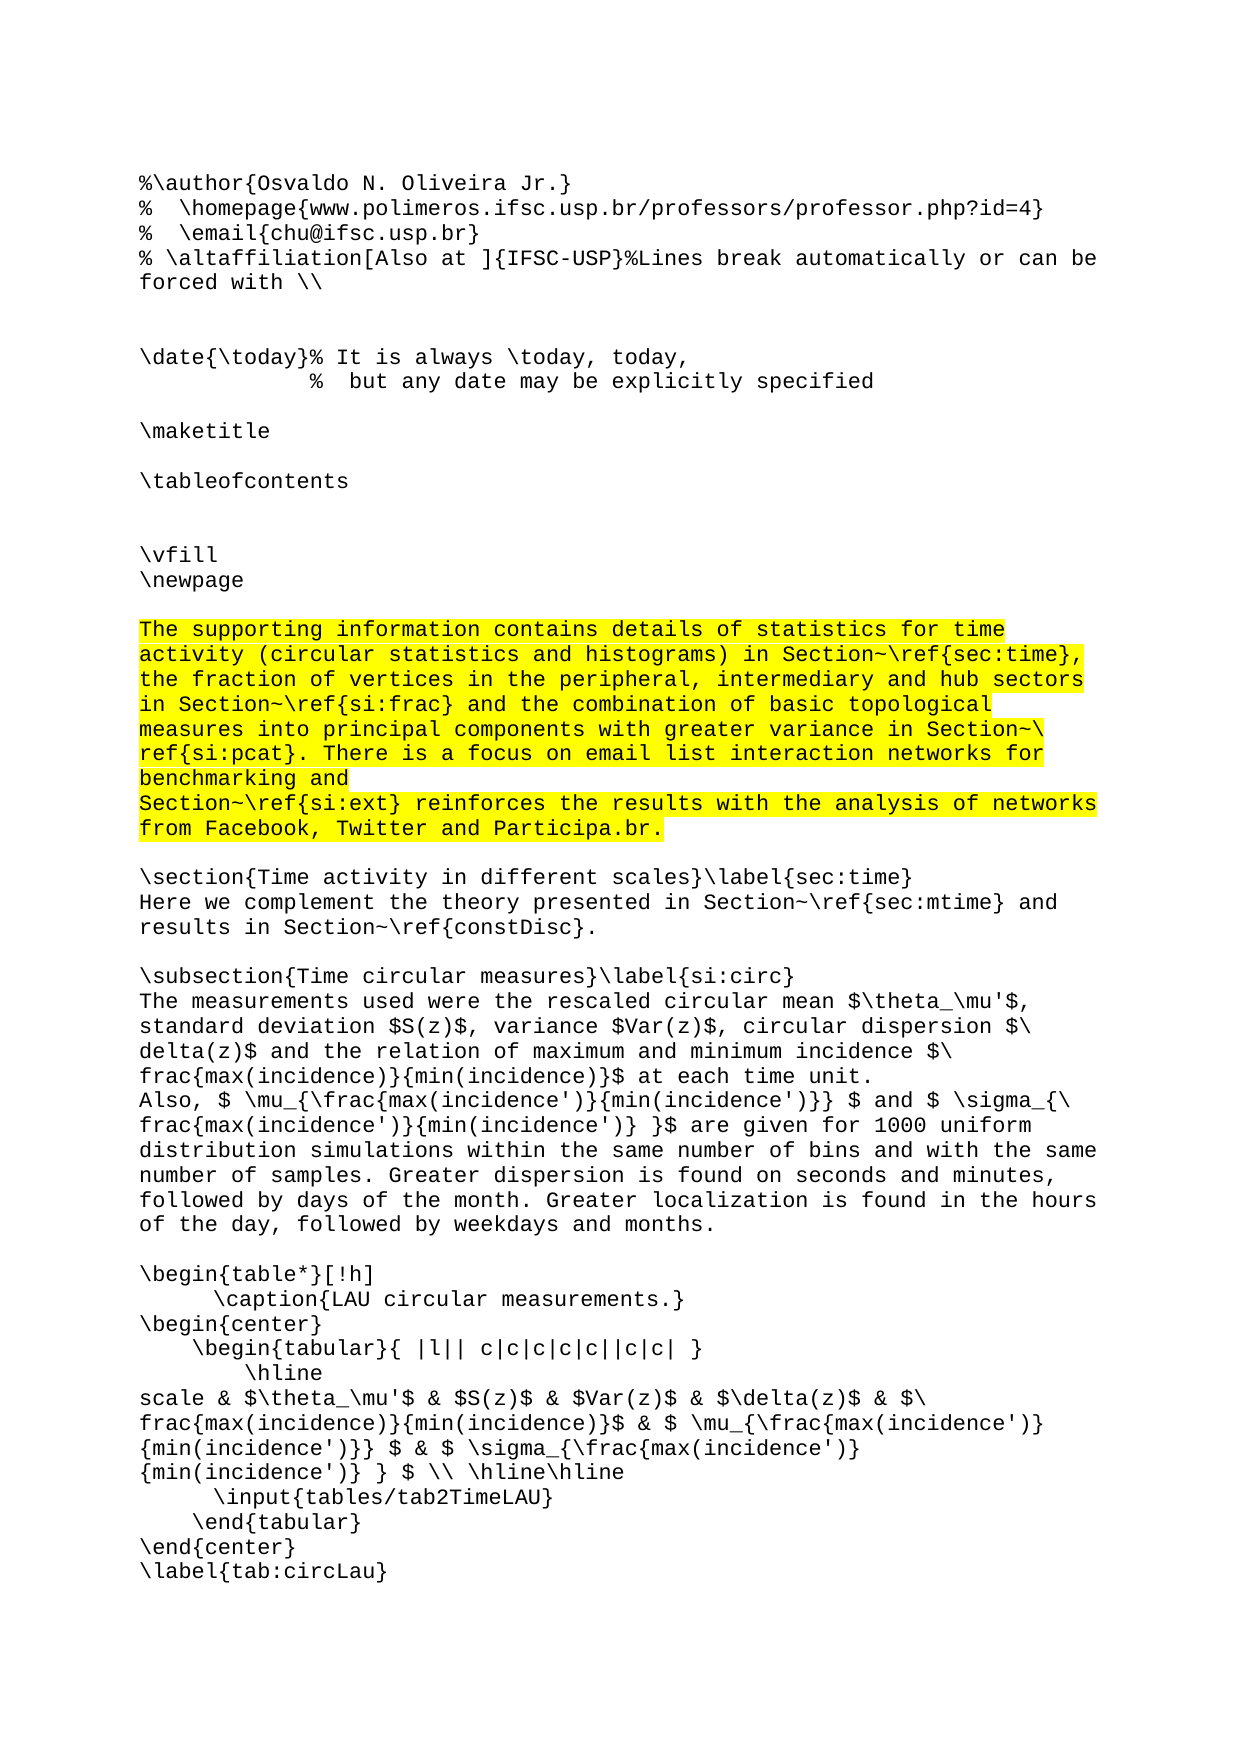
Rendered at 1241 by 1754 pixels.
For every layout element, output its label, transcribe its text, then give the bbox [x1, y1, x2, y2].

text \tableofcontents [139, 470, 1101, 495]
text \hline [139, 1362, 1101, 1387]
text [139, 247, 1101, 296]
text \section{Time activity in different scales}\label{sec:time} [139, 867, 1101, 891]
text % but any date may be explicitly specified [139, 371, 1101, 396]
text % \email{chu@ifsc.usp.br} [139, 222, 1101, 247]
text \vfill [139, 544, 1101, 569]
text \caption{LAU circular measurements.} [139, 1288, 1101, 1313]
text The supporting information contains details of statistics for time activity (circular statistics and histograms) in Section~\ref{sec:time}, the fraction of vertices in the peripheral, intermediary and hub sectors in Section~\ref{si:frac} and the combination of basic topological measures into principal components with greater variance in Section~\ref{si:pcat}. There is a focus on email list interaction networks for benchmarking and [139, 619, 1101, 792]
text % \homepage{www.polimeros.ifsc.usp.br/professors/professor.php?id=4} [139, 197, 1101, 222]
text \label{tab:circLau} [139, 1561, 1101, 1586]
text %\author{Osvaldo N. Oliveira Jr.} [139, 172, 1101, 197]
text \subsection{Time circular measures}\label{si:circ} [139, 966, 1101, 991]
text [139, 1387, 1101, 1486]
text \input{tables/tab2TimeLAU} [139, 1486, 1101, 1511]
text \begin{center} [139, 1313, 1101, 1338]
text Also, $ \mu_{\frac{max(incidence')}{min(incidence')}} $ and $ \sigma_{\frac{max(incidence')}{min(incidence')} }$ are given for 1000 uniform distribution simulations within the same number of bins and with the same number of samples. Greater dispersion is found on seconds and minutes, followed by days of the month. Greater localization is found in the hours of the day, followed by weekdays and months. [139, 1090, 1101, 1238]
text \newpage [139, 569, 1101, 594]
text Section~\ref{si:ext} reinforces the results with the analysis of networks from Facebook, Twitter and Participa.br. [664, 792, 1101, 842]
text \end{tabular} [139, 1511, 1101, 1536]
text \maketitle [139, 420, 1101, 445]
text \begin{tabular}{ |l|| c|c|c|c|c||c|c| } [139, 1338, 1101, 1362]
text Here we complement the theory presented in Section~\ref{sec:mtime} and results in Section~\ref{constDisc}. [139, 891, 1101, 941]
text \date{\today}% It is always \today, today, [139, 346, 1101, 371]
text \begin{table*}[!h] [139, 1263, 1101, 1288]
text The measurements used were the rescaled circular mean $\theta_\mu'$, standard deviation $S(z)$, variance $Var(z)$, circular dispersion $\delta(z)$ and the relation of maximum and minimum incidence $\frac{max(incidence)}{min(incidence)}$ at each time unit. [139, 991, 1101, 1090]
text \end{center} [139, 1536, 1101, 1561]
